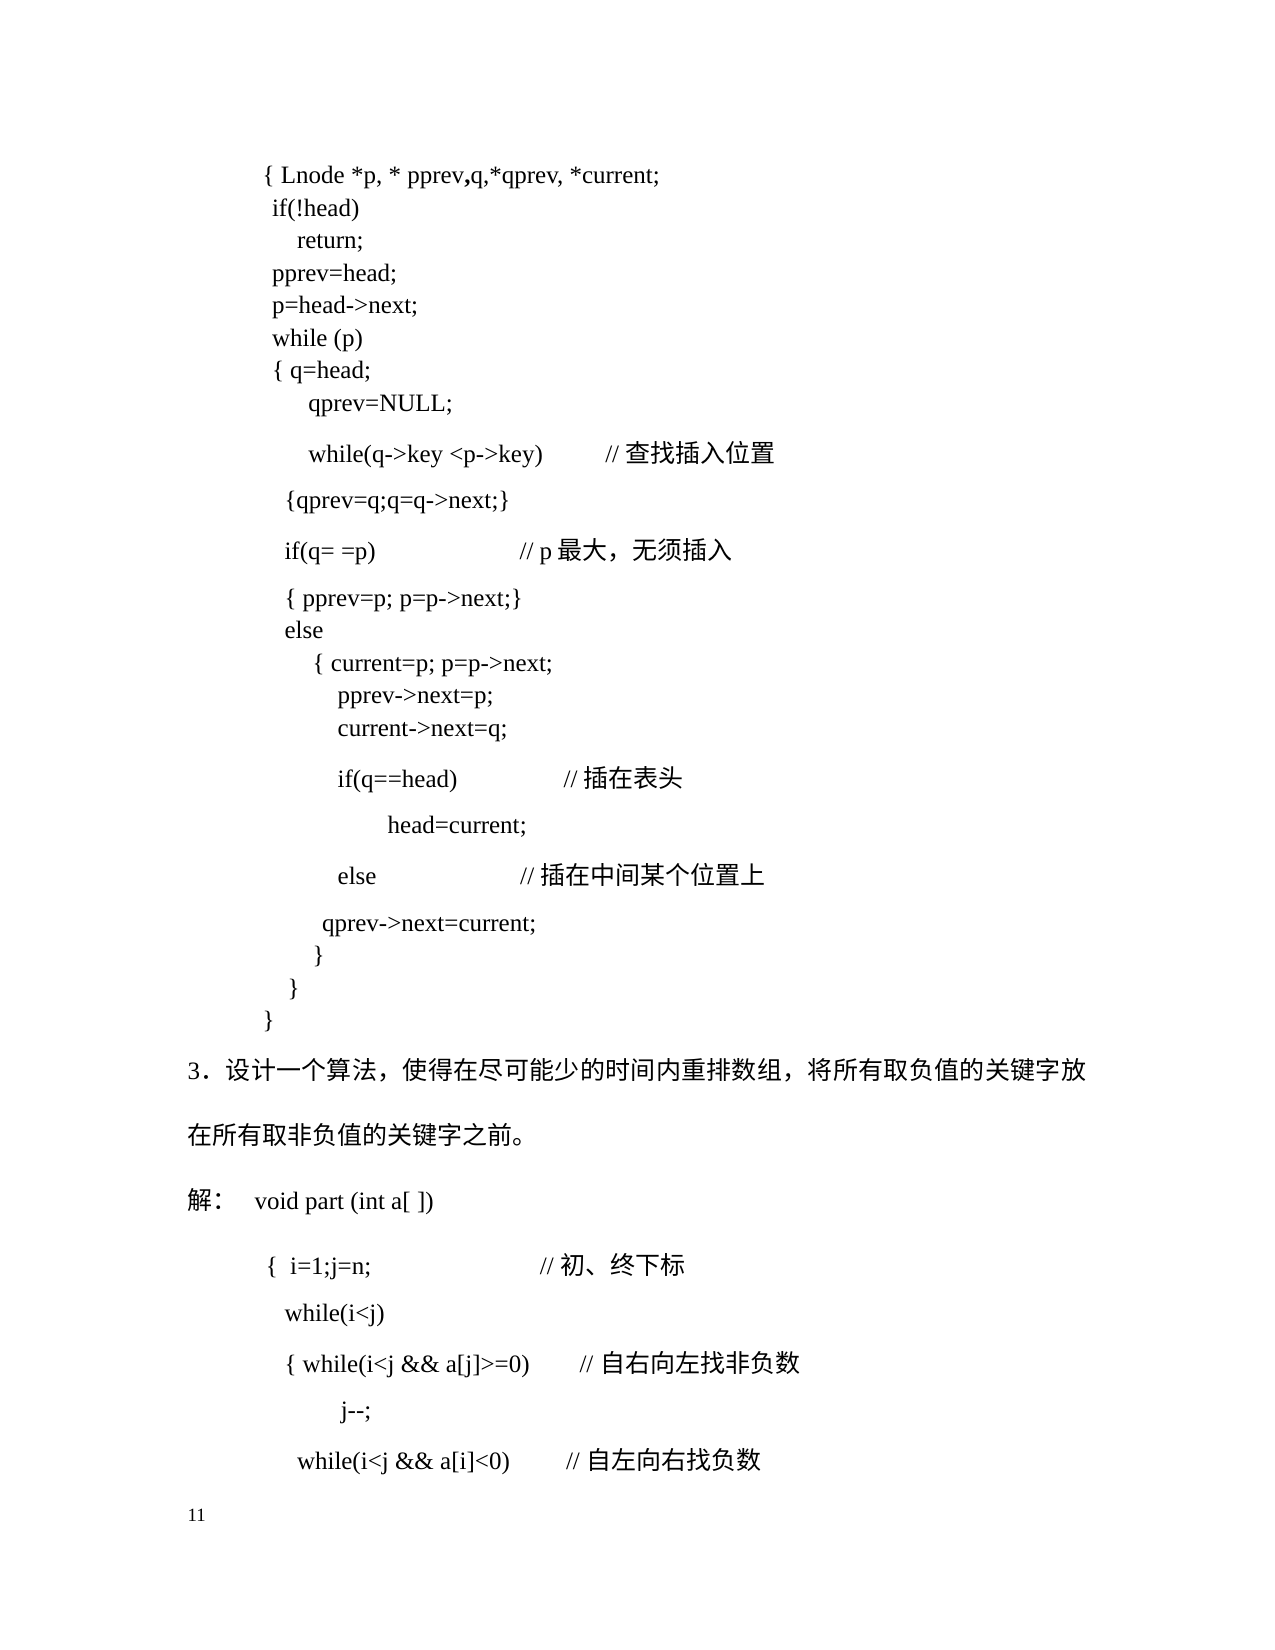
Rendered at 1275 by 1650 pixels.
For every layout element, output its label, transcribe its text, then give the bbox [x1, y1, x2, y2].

text p=head->next; [187, 289, 1087, 321]
text j--; [187, 1394, 1087, 1426]
text while(i<j && a[i]<0) // 自左向右找负数 [187, 1426, 1087, 1491]
text 3．设计一个算法，使得在尽可能少的时间内重排数组，将所有取负值的关键字放在所有取非负值的关键字之前。 [187, 1036, 1087, 1166]
text { while(i<j && a[j]>=0) // 自右向左找非负数 [187, 1329, 1087, 1394]
text pprev=head; [187, 256, 1087, 289]
text else // 插在中间某个位置上 [187, 841, 1087, 906]
text pprev->next=p; [187, 679, 1087, 711]
text } [187, 1004, 1087, 1036]
text { i=1;j=n; // 初、终下标 [187, 1231, 1087, 1296]
text } [187, 971, 1087, 1004]
text return; [187, 224, 1087, 256]
text { current=p; p=p->next; [187, 646, 1087, 679]
text 解： void part (int a[ ]) [187, 1166, 1087, 1231]
text while(q->key <p->key) // 查找插入位置 [187, 419, 1087, 484]
text while(i<j) [187, 1296, 1087, 1329]
text head=current; [187, 809, 1087, 841]
text { Lnode *p, * pprev,q,*qprev, *current; [187, 159, 1087, 191]
text { pprev=p; p=p->next;} [187, 581, 1087, 614]
text while (p) [187, 321, 1087, 354]
text {qprev=q;q=q->next;} [187, 484, 1087, 516]
text if(q= =p) // p最大，无须插入 [187, 516, 1087, 581]
text } [187, 939, 1087, 971]
text current->next=q; [187, 711, 1087, 744]
text else [187, 614, 1087, 646]
text if(!head) [187, 191, 1087, 224]
text qprev->next=current; [187, 906, 1087, 939]
text qprev=NULL; [187, 386, 1087, 419]
text if(q==head) // 插在表头 [187, 744, 1087, 809]
text { q=head; [187, 354, 1087, 386]
